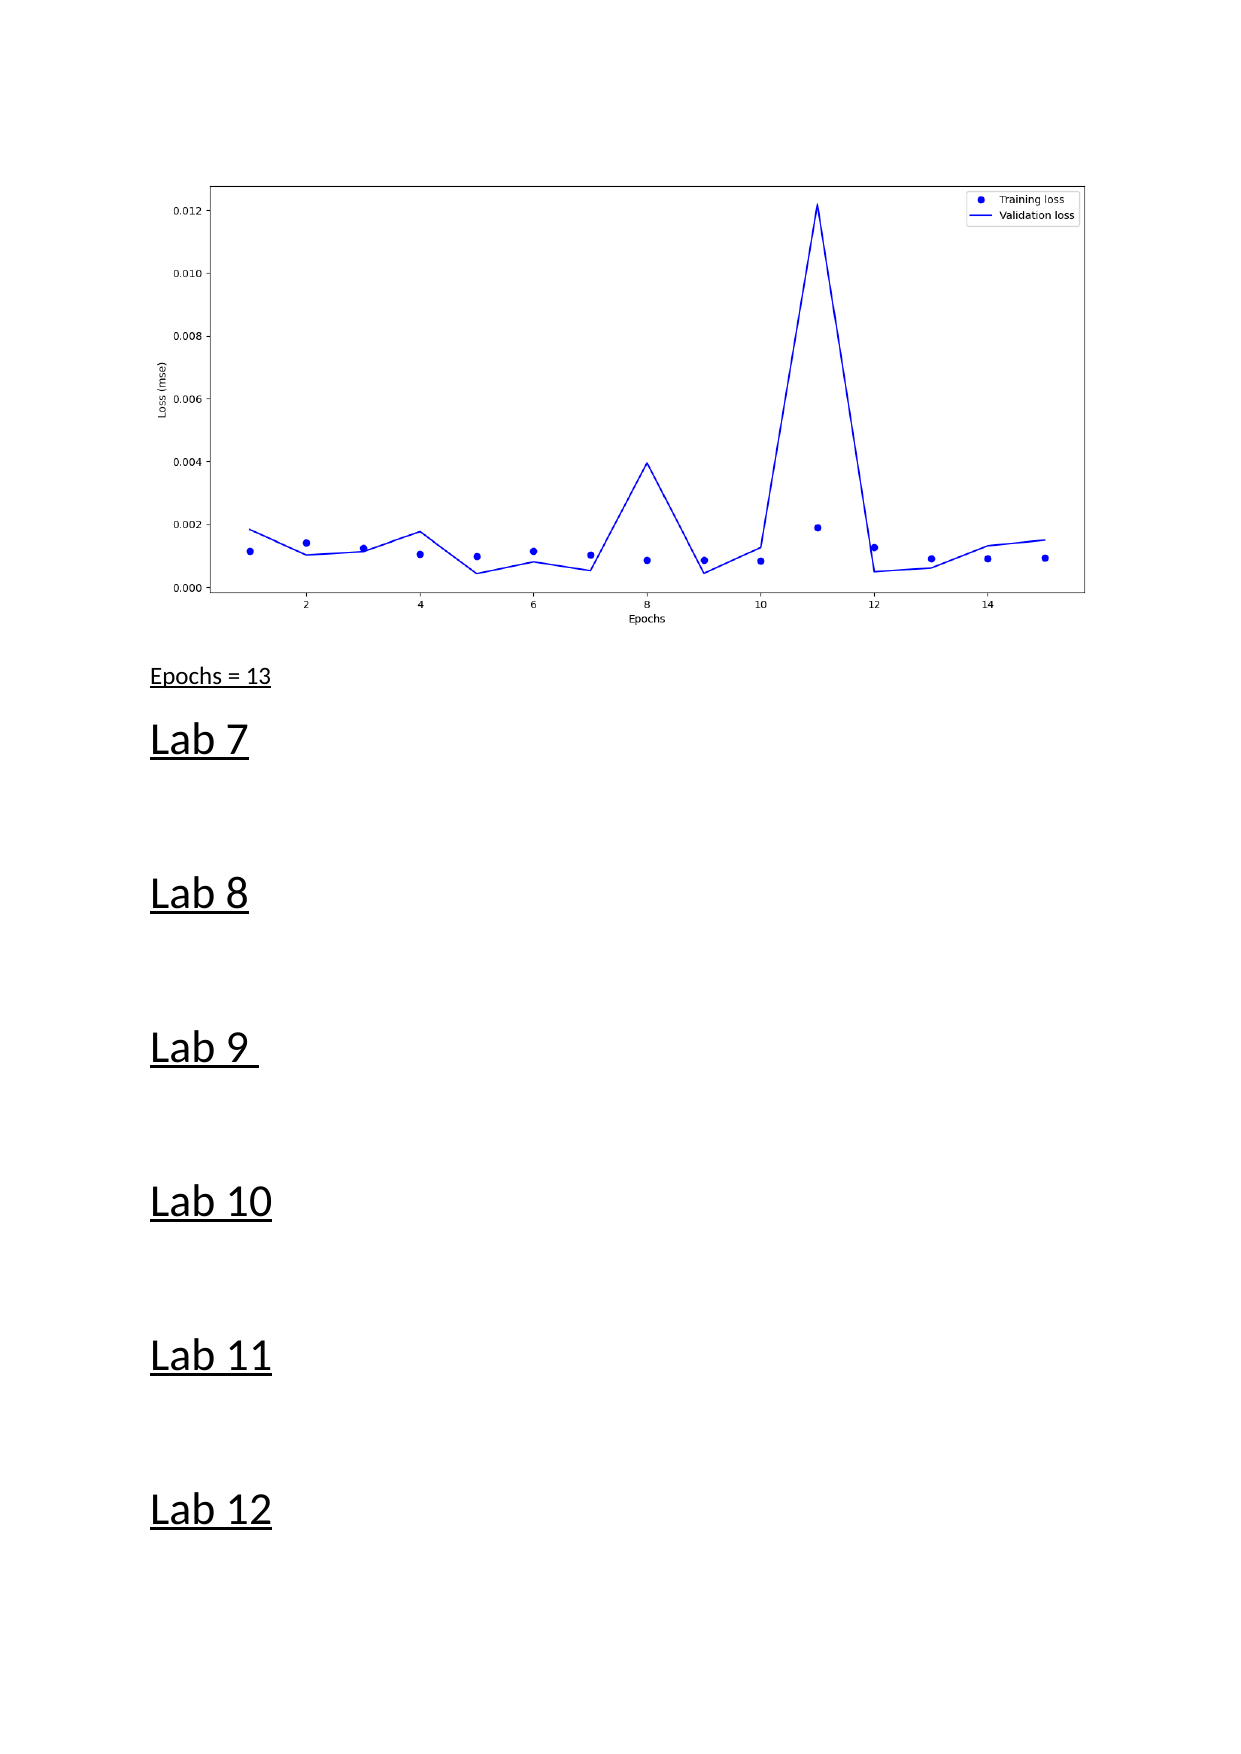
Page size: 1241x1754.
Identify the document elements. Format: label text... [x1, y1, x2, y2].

picture [150, 178, 1091, 632]
text Lab 10 [150, 1172, 1090, 1228]
text Lab 8 [150, 864, 1090, 920]
text Epochs = 13 [150, 660, 1090, 691]
text Lab 11 [150, 1326, 1090, 1382]
text Lab 9 [150, 1018, 1090, 1074]
text Lab 7 [150, 710, 1090, 766]
text Lab 12 [150, 1479, 1090, 1536]
